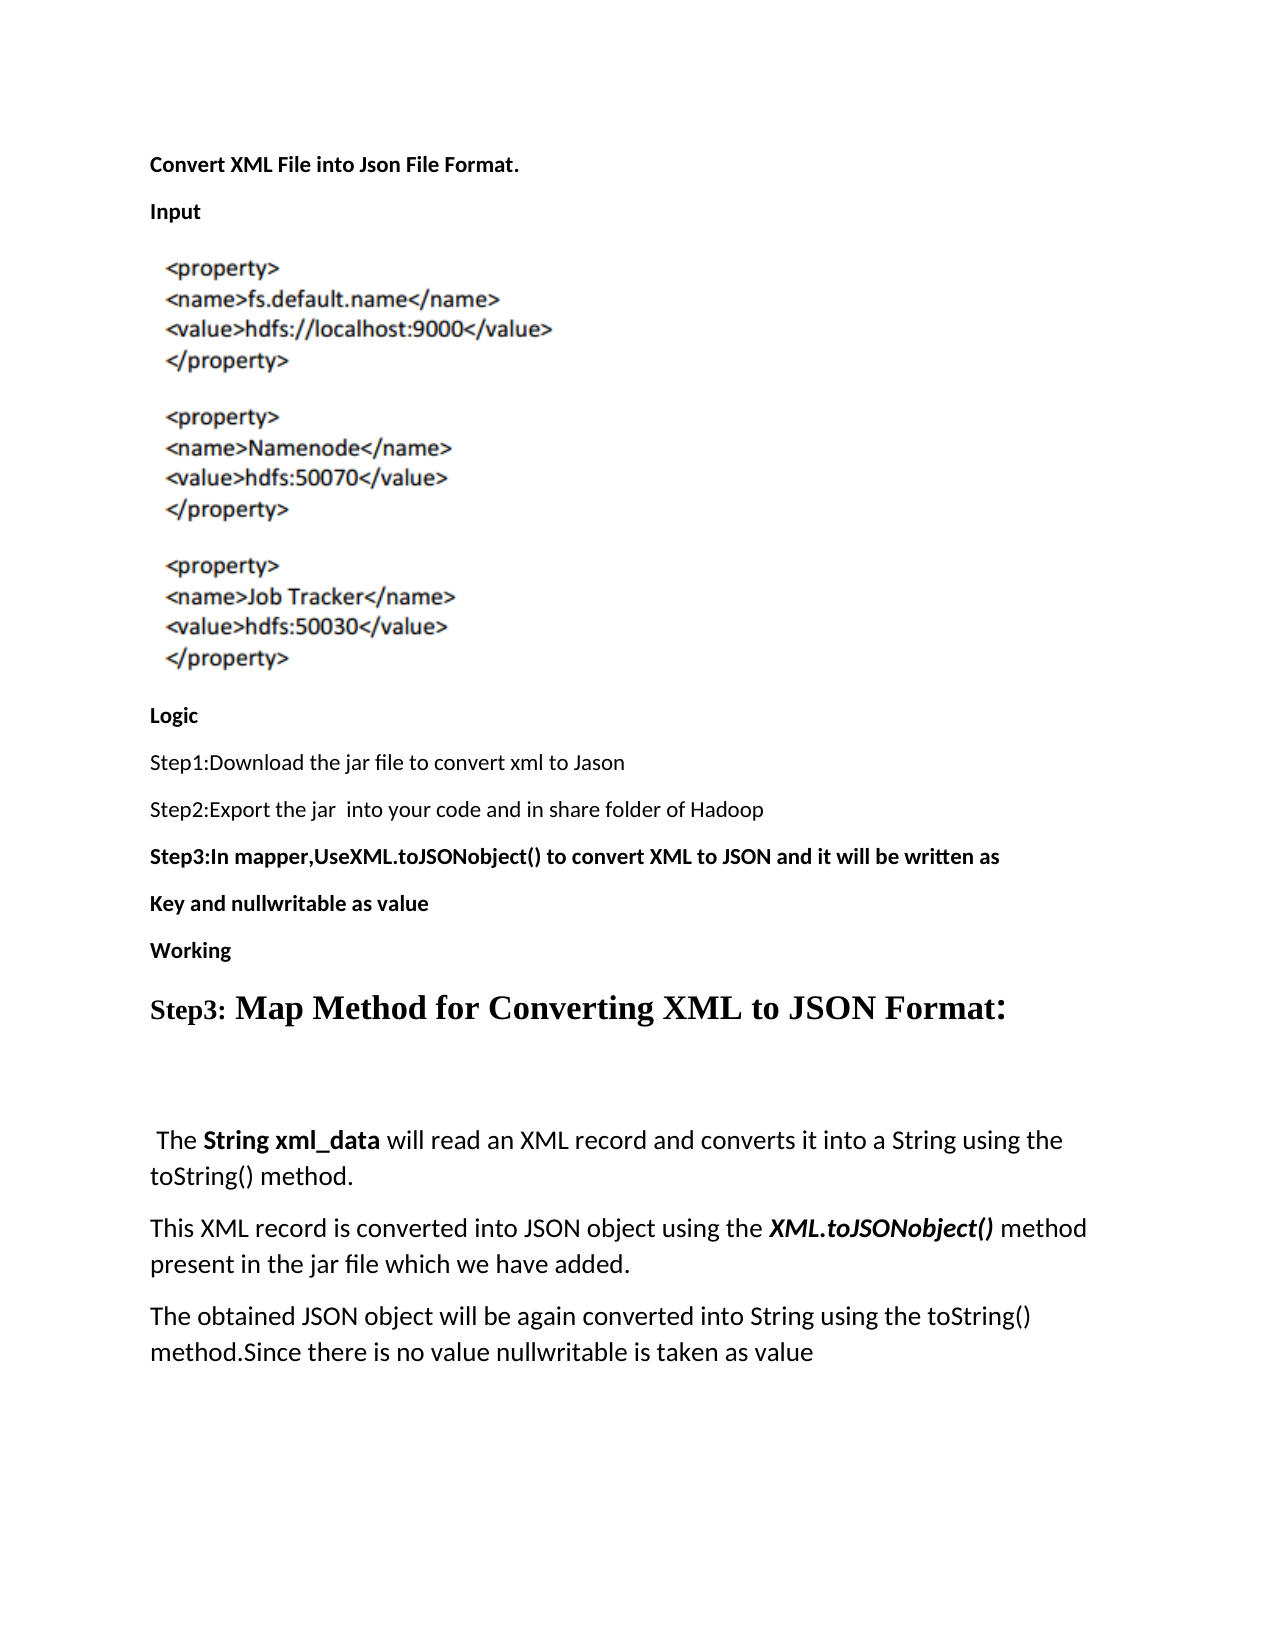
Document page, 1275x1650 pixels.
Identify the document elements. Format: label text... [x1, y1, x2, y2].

text This XML record is converted into JSON object using the XML.toJSONobject() method present in the jar file which we have added. [150, 1211, 1125, 1280]
text Convert XML File into Json File Format. [150, 150, 1125, 178]
picture [150, 243, 713, 683]
text Step1:Download the jar file to convert xml to Jason [150, 748, 1125, 777]
text Input [150, 197, 1125, 225]
subtitle Step3: Map Method for Converting XML to JSON Format: [150, 983, 1125, 1030]
text Logic [150, 702, 1125, 730]
text Step2:Export the jar into your code and in share folder of Hadoop [150, 795, 1125, 823]
text Working [150, 936, 1125, 964]
text The obtained JSON object will be again converted into String using the toString() method.Since there is no value nullwritable is taken as value [150, 1299, 1125, 1368]
text The String xml_data will read an XML record and converts it into a String using the toString() method. [150, 1123, 1125, 1192]
text Key and nullwritable as value [150, 889, 1125, 917]
text Step3:In mapper,UseXML.toJSONobject() to convert XML to JSON and it will be written as [150, 842, 1125, 870]
